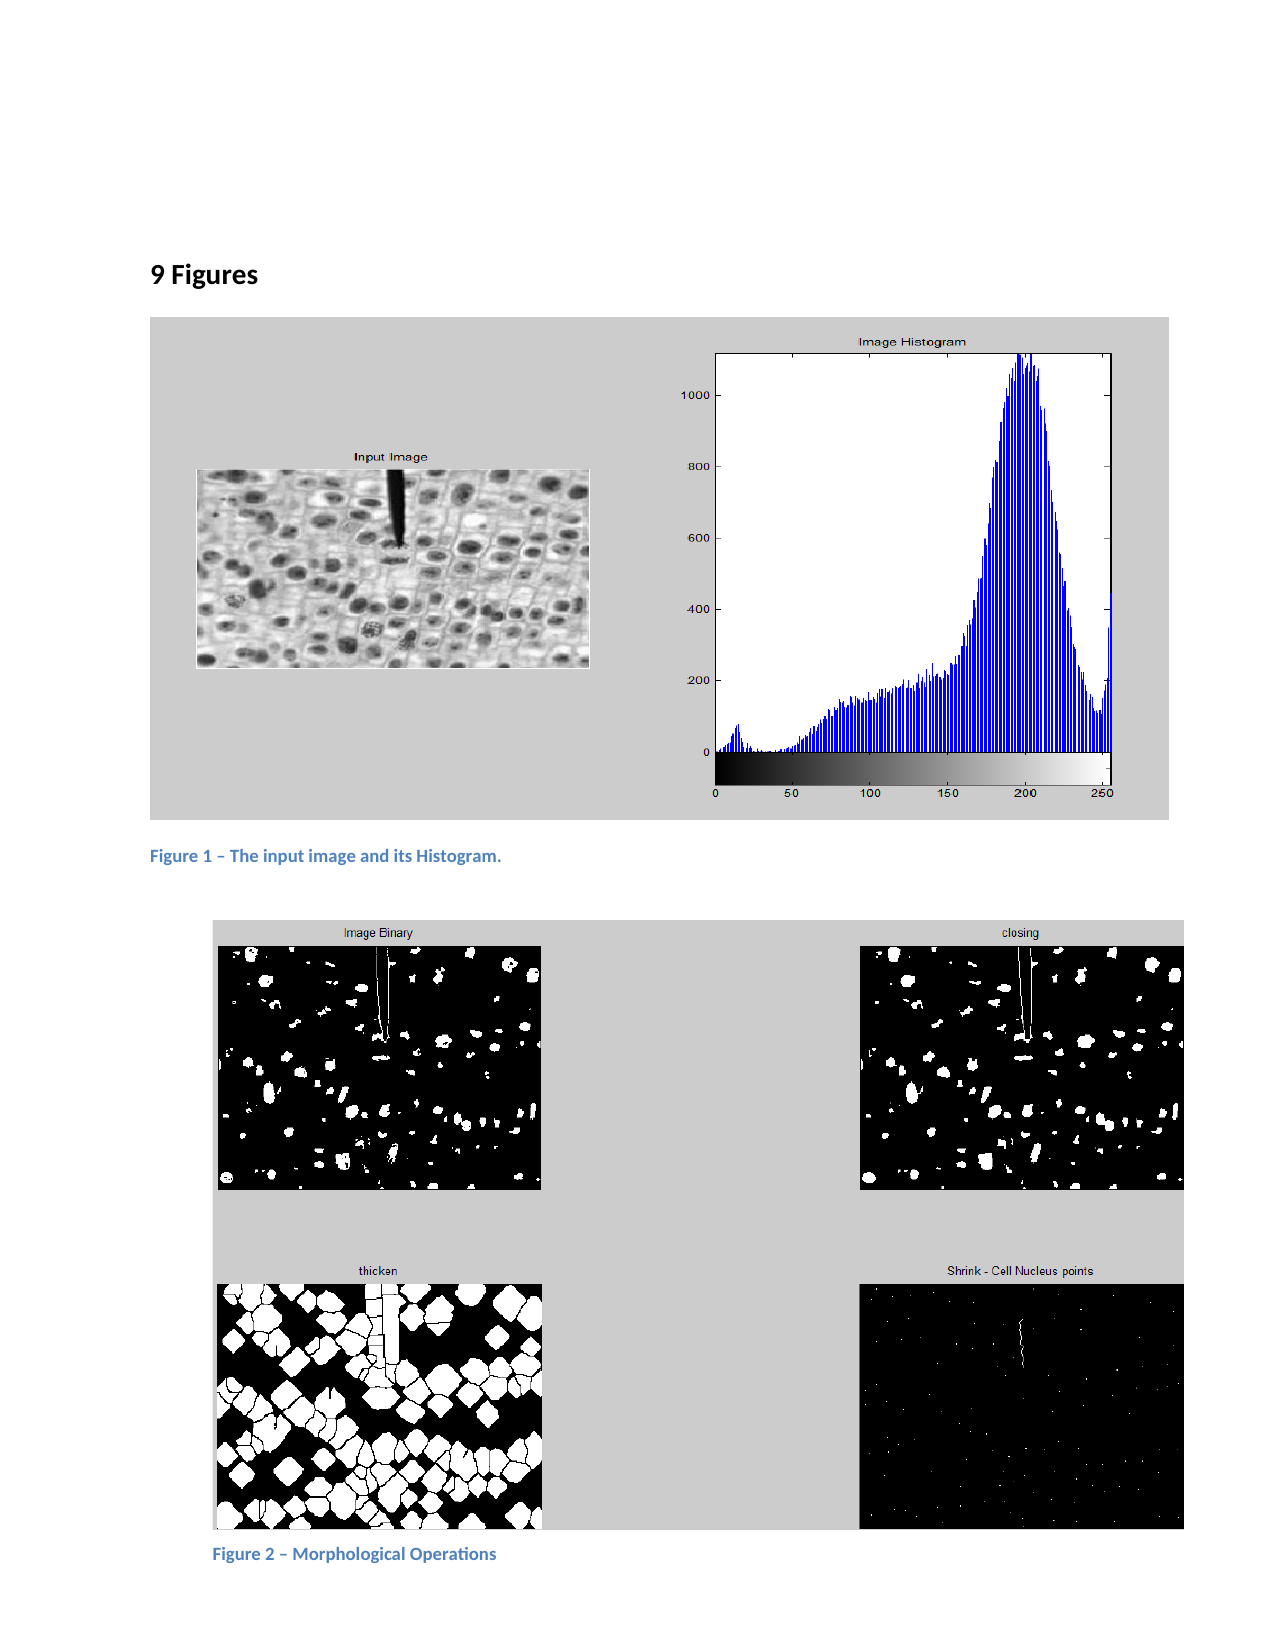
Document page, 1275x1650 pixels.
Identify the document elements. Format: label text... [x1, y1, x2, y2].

text 9 Figures [150, 256, 1125, 292]
picture [150, 317, 1169, 820]
picture [212, 920, 1184, 1529]
